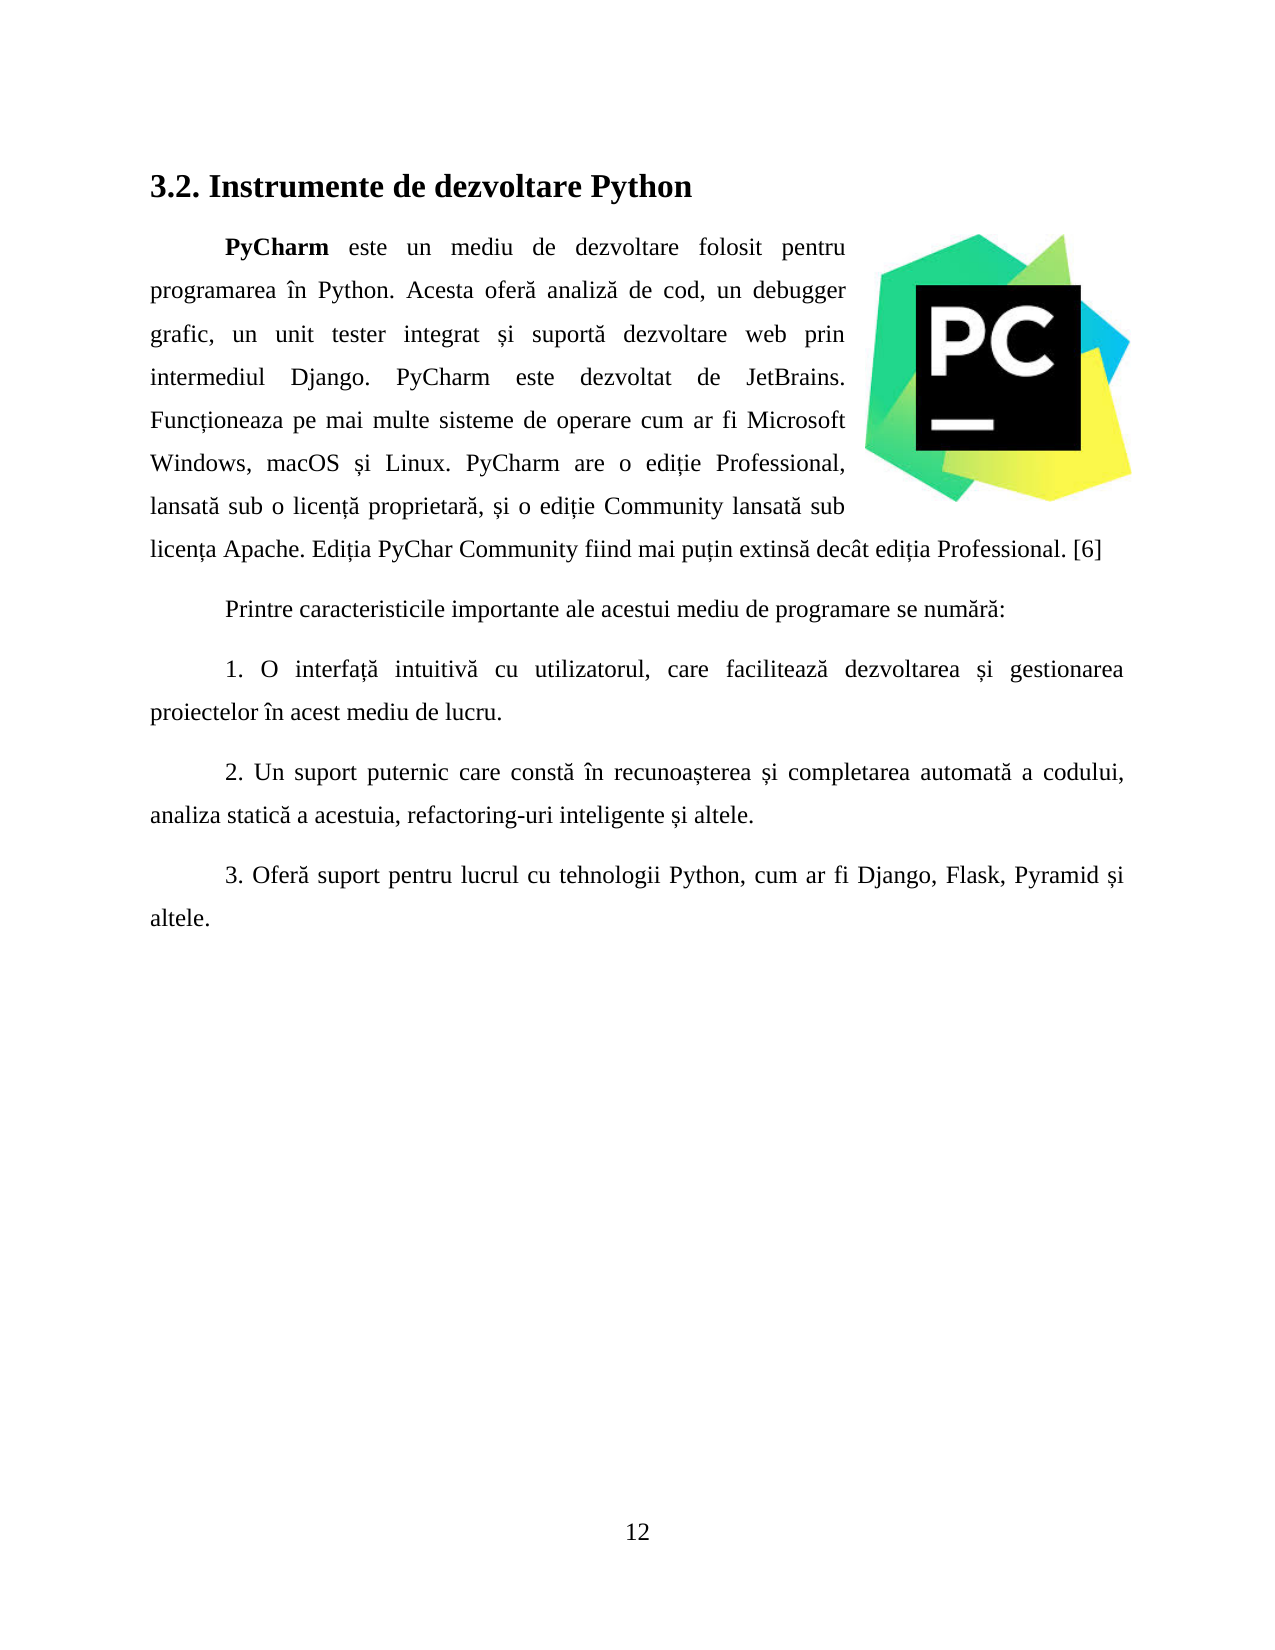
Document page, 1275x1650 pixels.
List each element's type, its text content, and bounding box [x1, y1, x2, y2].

text PyCharm este un mediu de dezvoltare folosit pentru programarea în Python. Acesta oferă analiză de cod, un debugger grafic, un unit tester integrat și suportă dezvoltare web prin intermediul Django. PyCharm este dezvoltat de JetBrains. Funcționeaza pe mai multe sisteme de operare cum ar fi Microsoft Windows, macOS și Linux. PyCharm are o ediție Professional, lansată sub o licență proprietară, și o ediție Community lansată sub licența Apache. Ediția PyChar Community fiind mai puțin extinsă decât ediția Professional. [6] [150, 232, 1125, 563]
text 3. Oferă suport pentru lucrul cu tehnologii Python, cum ar fi Django, Flask, Pyramid și altele. [150, 860, 1125, 932]
text Printre caracteristicile importante ale acestui mediu de programare se numără: [150, 594, 1125, 623]
subtitle 3.2. Instrumente de dezvoltare Python [150, 167, 1125, 205]
text 1. O interfață intuitivă cu utilizatorul, care facilitează dezvoltarea și gestionarea proiectelor în acest mediu de lucru. [150, 654, 1125, 726]
text 2. Un suport puternic care constă în recunoașterea și completarea automată a codului, analiza statică a acestuia, refactoring-uri inteligente și altele. [150, 757, 1125, 829]
picture [865, 234, 1132, 502]
